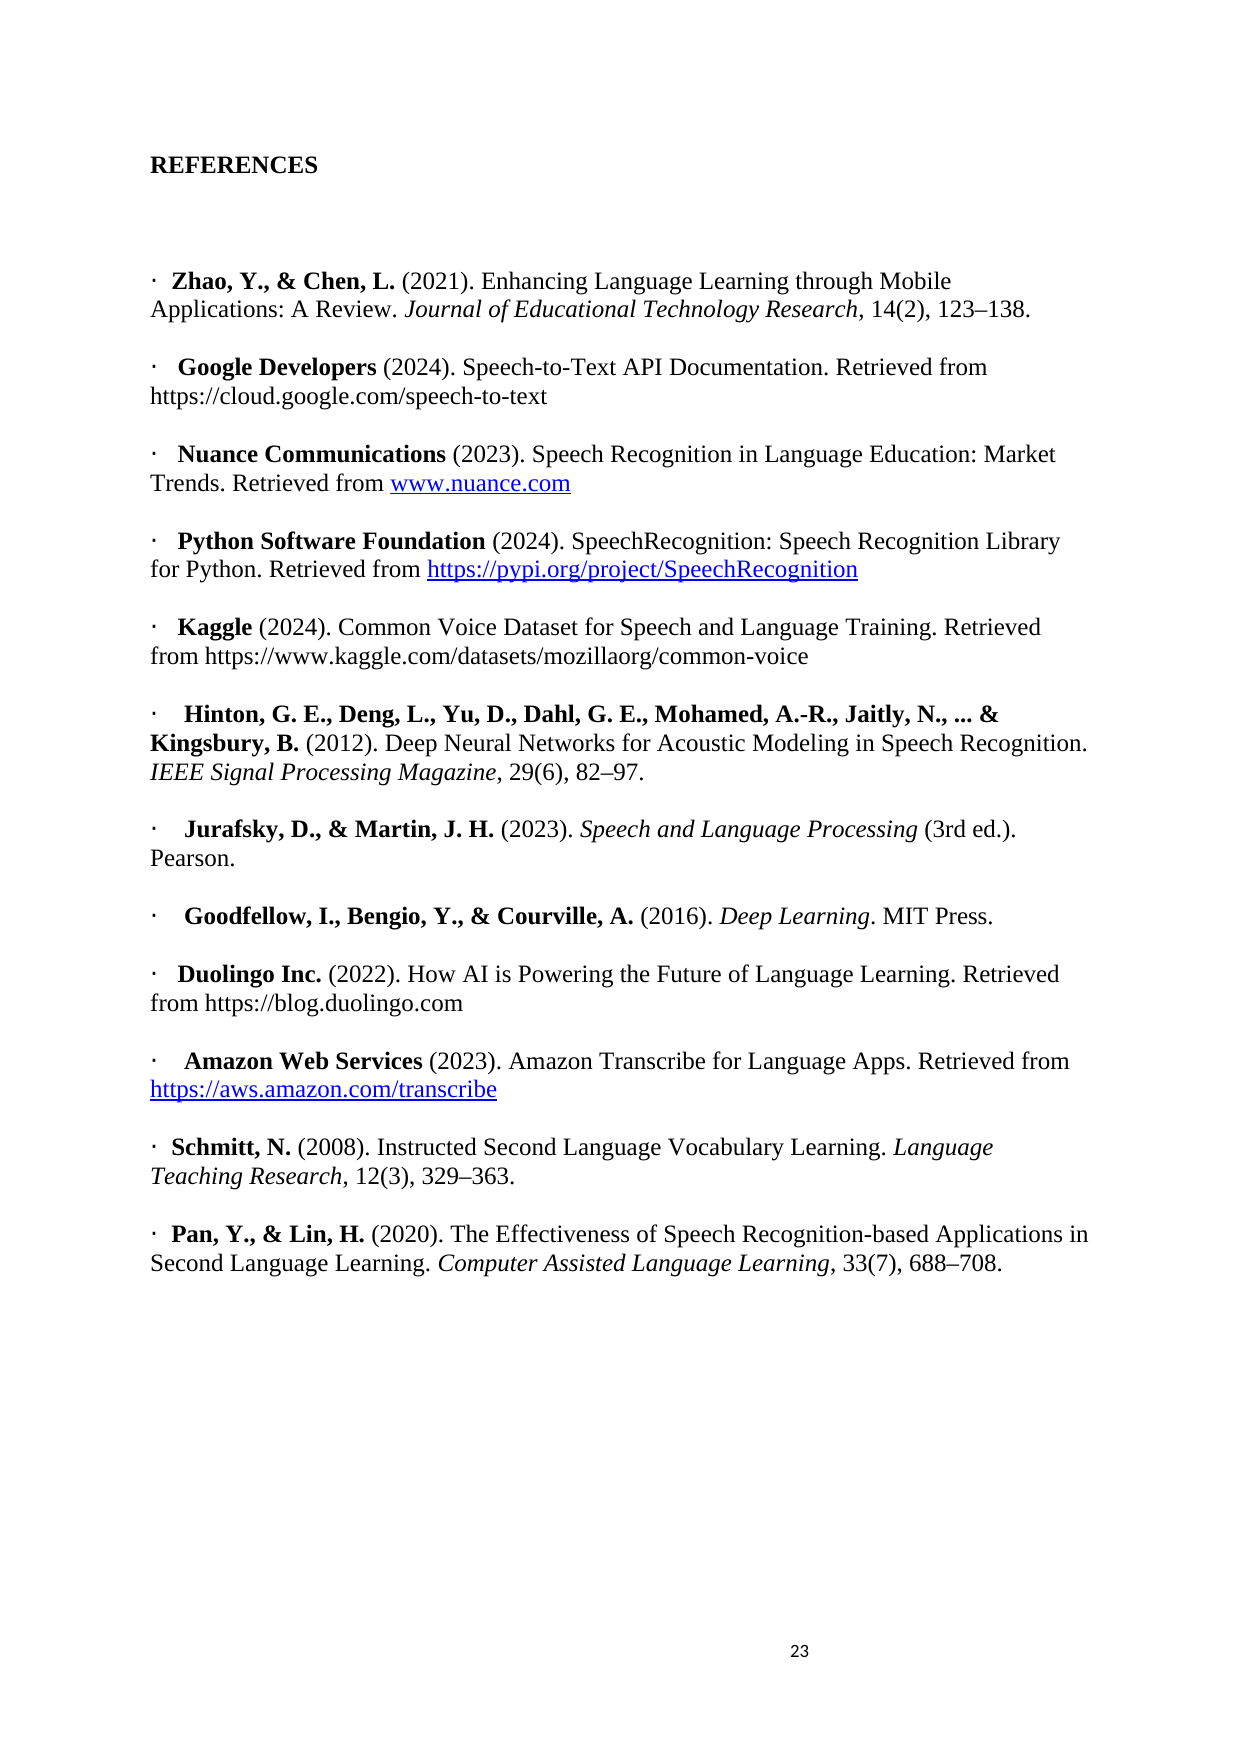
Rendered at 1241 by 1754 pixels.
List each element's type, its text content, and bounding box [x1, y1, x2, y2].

text REFERENCES [150, 150, 1090, 179]
text · Nuance Communications (2023). Speech Recognition in Language Education: Market Trends. Retrieved from www.nuance.com [150, 439, 1090, 497]
text · Kaggle (2024). Common Voice Dataset for Speech and Language Training. Retrieved from https://www.kaggle.com/datasets/mozillaorg/common-voice [150, 612, 1090, 670]
text · Python Software Foundation (2024). SpeechRecognition: Speech Recognition Library for Python. Retrieved from https://pypi.org/project/SpeechRecognition [150, 526, 1090, 583]
text · Goodfellow, I., Bengio, Y., & Courville, A. (2016). Deep Learning. MIT Press. [150, 901, 1090, 930]
text · Hinton, G. E., Deng, L., Yu, D., Dahl, G. E., Mohamed, A.-R., Jaitly, N., ... & Kingsbury, B. (2012). Deep Neural Networks for Acoustic Modeling in Speech Recognition. IEEE Signal Processing Magazine, 29(6), 82–97. [150, 699, 1090, 785]
text · Amazon Web Services (2023). Amazon Transcribe for Language Apps. Retrieved from https://aws.amazon.com/transcribe [150, 1046, 1090, 1103]
text · Zhao, Y., & Chen, L. (2021). Enhancing Language Learning through Mobile Applications: A Review. Journal of Educational Technology Research, 14(2), 123–138. [150, 266, 1090, 323]
text · Google Developers (2024). Speech-to-Text API Documentation. Retrieved from https://cloud.google.com/speech-to-text [150, 352, 1090, 410]
text · Duolingo Inc. (2022). How AI is Powering the Future of Language Learning. Retrieved from https://blog.duolingo.com [150, 959, 1090, 1017]
text · Jurafsky, D., & Martin, J. H. (2023). Speech and Language Processing (3rd ed.). Pearson. [150, 814, 1090, 872]
text · Schmitt, N. (2008). Instructed Second Language Vocabulary Learning. Language Teaching Research, 12(3), 329–363. [150, 1132, 1090, 1190]
text · Pan, Y., & Lin, H. (2020). The Effectiveness of Speech Recognition-based Applications in Second Language Learning. Computer Assisted Language Learning, 33(7), 688–708. [150, 1219, 1090, 1277]
